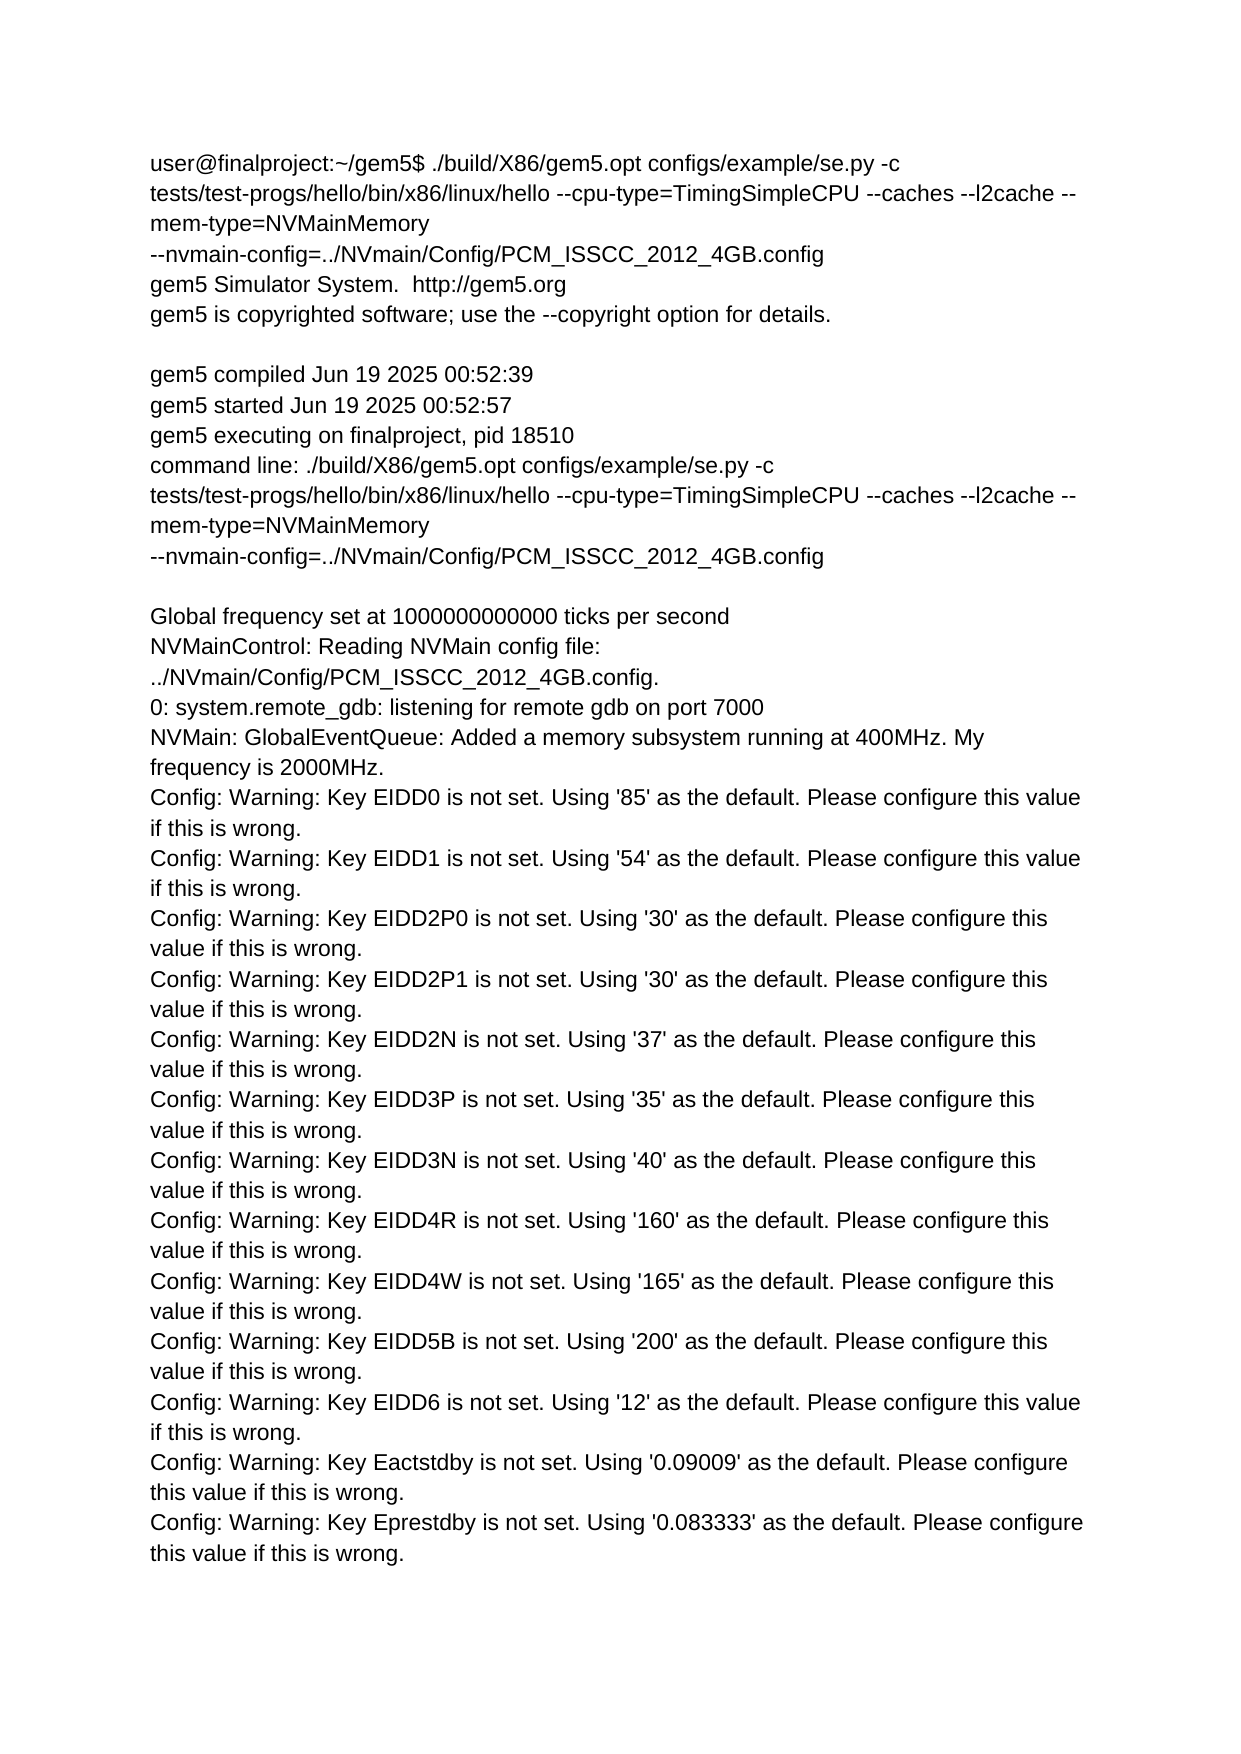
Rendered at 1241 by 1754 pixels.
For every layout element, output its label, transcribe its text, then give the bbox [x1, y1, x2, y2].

text gem5 started Jun 19 2025 00:52:57 [150, 392, 1090, 418]
text Config: Warning: Key EIDD1 is not set. Using '54' as the default. Please configure this value if this is wrong. [150, 845, 1090, 901]
text Config: Warning: Key Eactstdby is not set. Using '0.09009' as the default. Please configure this value if this is wrong. [150, 1449, 1090, 1506]
text Config: Warning: Key Eprestdby is not set. Using '0.083333' as the default. Please configure this value if this is wrong. [150, 1509, 1090, 1566]
text Config: Warning: Key EIDD3P is not set. Using '35' as the default. Please configure this value if this is wrong. [150, 1086, 1090, 1143]
text Config: Warning: Key EIDD5B is not set. Using '200' as the default. Please configure this value if this is wrong. [150, 1328, 1090, 1385]
text NVMain: GlobalEventQueue: Added a memory subsystem running at 400MHz. My frequency is 2000MHz. [150, 724, 1090, 781]
text gem5 executing on finalproject, pid 18510 [150, 422, 1090, 448]
text Config: Warning: Key EIDD3N is not set. Using '40' as the default. Please configure this value if this is wrong. [150, 1147, 1090, 1203]
text Config: Warning: Key EIDD0 is not set. Using '85' as the default. Please configure this value if this is wrong. [150, 784, 1090, 841]
text gem5 compiled Jun 19 2025 00:52:39 [150, 361, 1090, 388]
text Global frequency set at 1000000000000 ticks per second [150, 603, 1090, 629]
text command line: ./build/X86/gem5.opt configs/example/se.py -c tests/test-progs/hello/bin/x86/linux/hello --cpu-type=TimingSimpleCPU --caches --l2cache --mem-type=NVMainMemory --nvmain-config=../NVmain/Config/PCM_ISSCC_2012_4GB.config [150, 452, 1090, 569]
text Config: Warning: Key EIDD2P0 is not set. Using '30' as the default. Please configure this value if this is wrong. [150, 905, 1090, 962]
text Config: Warning: Key EIDD4R is not set. Using '160' as the default. Please configure this value if this is wrong. [150, 1207, 1090, 1264]
text gem5 Simulator System. http://gem5.org [150, 271, 1090, 297]
text Config: Warning: Key EIDD4W is not set. Using '165' as the default. Please configure this value if this is wrong. [150, 1268, 1090, 1324]
text Config: Warning: Key EIDD6 is not set. Using '12' as the default. Please configure this value if this is wrong. [150, 1388, 1090, 1445]
text gem5 is copyrighted software; use the --copyright option for details. [150, 301, 1090, 327]
text NVMainControl: Reading NVMain config file: ../NVmain/Config/PCM_ISSCC_2012_4GB.config. [150, 633, 1090, 690]
text 0: system.remote_gdb: listening for remote gdb on port 7000 [150, 694, 1090, 720]
text user@finalproject:~/gem5$ ./build/X86/gem5.opt configs/example/se.py -c tests/test-progs/hello/bin/x86/linux/hello --cpu-type=TimingSimpleCPU --caches --l2cache --mem-type=NVMainMemory --nvmain-config=../NVmain/Config/PCM_ISSCC_2012_4GB.config [150, 150, 1090, 267]
text Config: Warning: Key EIDD2N is not set. Using '37' as the default. Please configure this value if this is wrong. [150, 1026, 1090, 1083]
text Config: Warning: Key EIDD2P1 is not set. Using '30' as the default. Please configure this value if this is wrong. [150, 966, 1090, 1022]
